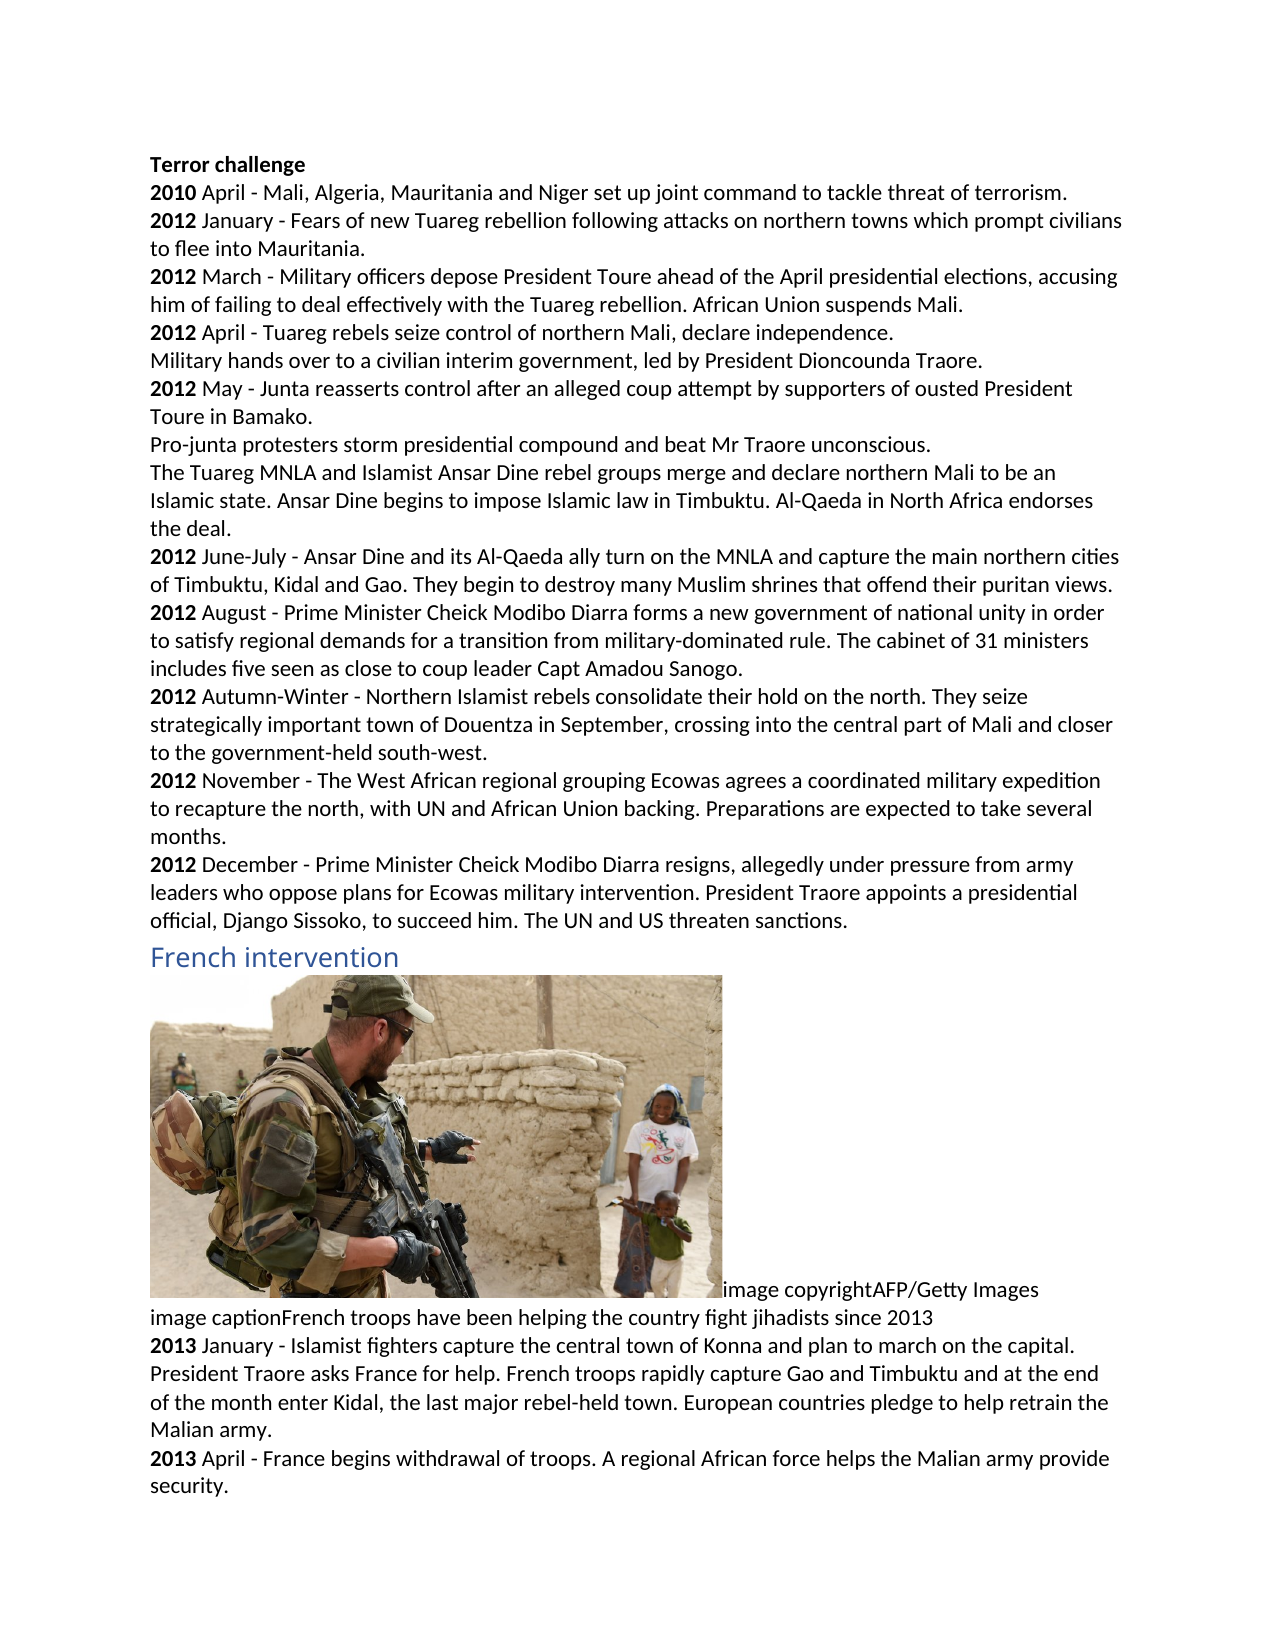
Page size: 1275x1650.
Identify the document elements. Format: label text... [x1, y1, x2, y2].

text 2012 May - Junta reasserts control after an alleged coup attempt by supporters of ousted President Toure in Bamako. [150, 374, 1125, 430]
text 2012 Autumn-Winter - Northern Islamist rebels consolidate their hold on the north. They seize strategically important town of Douentza in September, crossing into the central part of Mali and closer to the government-held south-west. [150, 682, 1125, 766]
text Military hands over to a civilian interim government, led by President Dioncounda Traore. [150, 346, 1125, 374]
text 2012 April - Tuareg rebels seize control of northern Mali, declare independence. [150, 318, 1125, 346]
text image captionFrench troops have been helping the country fight jihadists since 2013 [150, 1303, 1125, 1332]
text 2012 January - Fears of new Tuareg rebellion following attacks on northern towns which prompt civilians to flee into Mauritania. [150, 206, 1125, 262]
text 2012 December - Prime Minister Cheick Modibo Diarra resigns, allegedly under pressure from army leaders who oppose plans for Ecowas military intervention. President Traore appoints a presidential official, Django Sissoko, to succeed him. The UN and US threaten sanctions. [150, 851, 1125, 934]
text Terror challenge [150, 150, 1125, 178]
text 2013 January - Islamist fighters capture the central town of Konna and plan to march on the capital. President Traore asks France for help. French troops rapidly capture Gao and Timbuktu and at the end of the month enter Kidal, the last major rebel-held town. European countries pledge to help retrain the Malian army. [150, 1332, 1125, 1444]
text 2012 November - The West African regional grouping Ecowas agrees a coordinated military expedition to recapture the north, with UN and African Union backing. Preparations are expected to take several months. [150, 766, 1125, 851]
text 2013 April - France begins withdrawal of troops. A regional African force helps the Malian army provide security. [150, 1444, 1125, 1500]
text The Tuareg MNLA and Islamist Ansar Dine rebel groups merge and declare northern Mali to be an Islamic state. Ansar Dine begins to impose Islamic law in Timbuktu. Al-Qaeda in North Africa endorses the deal. [150, 458, 1125, 542]
subtitle French intervention [150, 939, 1125, 976]
text Pro-junta protesters storm presidential compound and beat Mr Traore unconscious. [150, 430, 1125, 458]
picture [150, 975, 723, 1298]
text 2012 June-July - Ansar Dine and its Al-Qaeda ally turn on the MNLA and capture the main northern cities of Timbuktu, Kidal and Gao. They begin to destroy many Muslim shrines that offend their puritan views. [150, 542, 1125, 598]
text 2012 August - Prime Minister Cheick Modibo Diarra forms a new government of national unity in order to satisfy regional demands for a transition from military-dominated rule. The cabinet of 31 ministers includes five seen as close to coup leader Capt Amadou Sanogo. [150, 598, 1125, 682]
text 2010 April - Mali, Algeria, Mauritania and Niger set up joint command to tackle threat of terrorism. [150, 178, 1125, 206]
text 2012 March - Military officers depose President Toure ahead of the April presidential elections, accusing him of failing to deal effectively with the Tuareg rebellion. African Union suspends Mali. [150, 262, 1125, 318]
